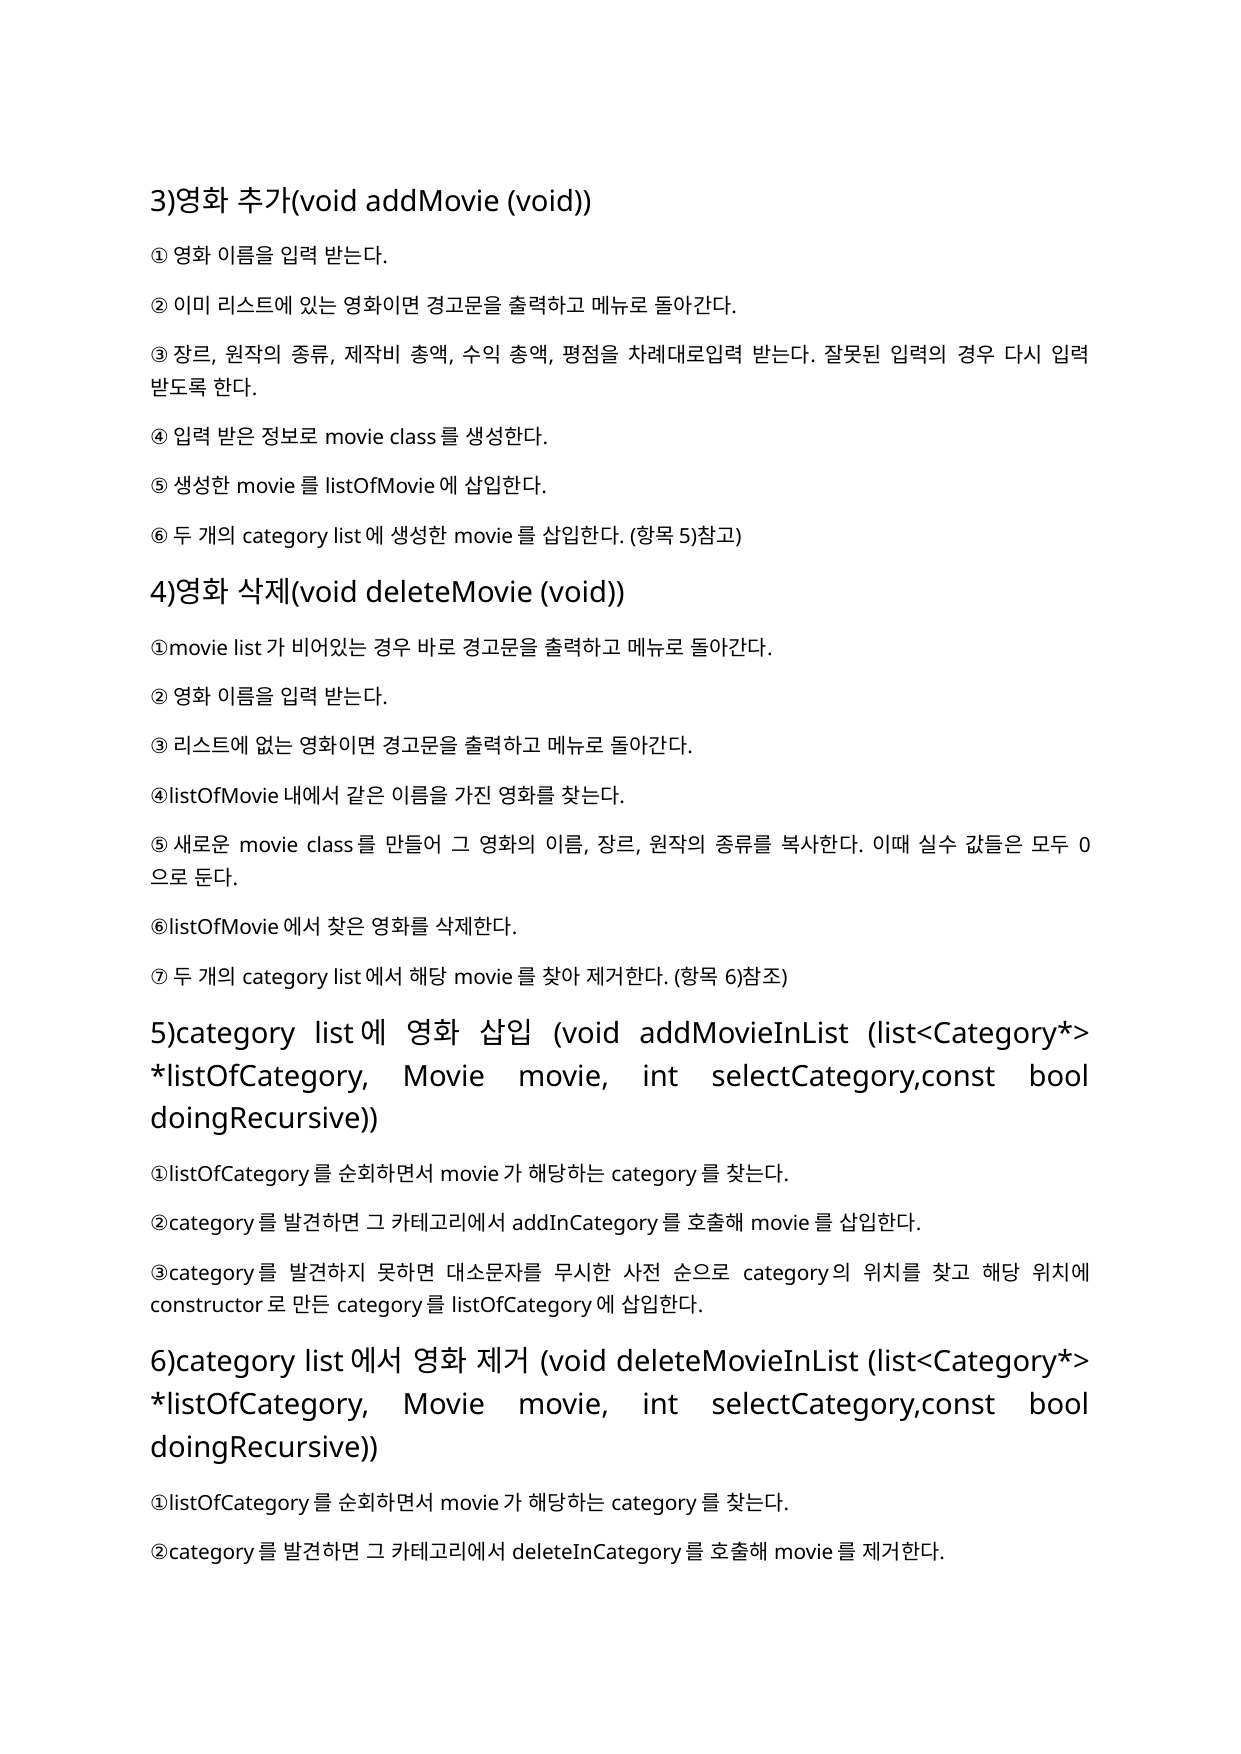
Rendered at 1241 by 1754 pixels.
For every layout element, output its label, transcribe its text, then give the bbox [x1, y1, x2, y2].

text ④listOfMovie내에서 같은 이름을 가진 영화를 찾는다. [150, 779, 1090, 809]
text ②영화 이름을 입력 받는다. [150, 680, 1090, 711]
text ⑥listOfMovie에서 찾은 영화를 삭제한다. [150, 911, 1090, 941]
text ④입력 받은 정보로 movie class를 생성한다. [150, 420, 1090, 451]
text ②category를 발견하면 그 카테고리에서 deleteInCategory를 호출해 movie를 제거한다. [150, 1535, 1090, 1565]
text ⑥두 개의 category list에 생성한 movie를 삽입한다. (항목5)참고) [150, 519, 1090, 549]
text ③category를 발견하지 못하면 대소문자를 무시한 사전 순으로 category의 위치를 찾고 해당 위치에 constructor로 만든 category를 listOfCategory에 삽입한다. [150, 1256, 1090, 1319]
text ①listOfCategory를 순회하면서 movie가 해당하는 category를 찾는다. [150, 1157, 1090, 1187]
text ⑤새로운 movie class를 만들어 그 영화의 이름, 장르, 원작의 종류를 복사한다. 이때 실수 값들은 모두 0으로 둔다. [150, 828, 1090, 891]
text 3)영화 추가(void addMovie (void)) [150, 177, 1090, 219]
text ③리스트에 없는 영화이면 경고문을 출력하고 메뉴로 돌아간다. [150, 730, 1090, 760]
text 5)category list에 영화 삽입 (void addMovieInList (list<Category*> *listOfCategory, Movie movie, int selectCategory,const bool doingRecursive)) [150, 1009, 1090, 1137]
text ②category를 발견하면 그 카테고리에서 addInCategory를 호출해 movie를 삽입한다. [150, 1206, 1090, 1237]
text ⑦두 개의 category list에서 해당 movie를 찾아 제거한다. (항목 6)참조) [150, 960, 1090, 990]
text ⑤생성한 movie를 listOfMovie에 삽입한다. [150, 470, 1090, 500]
text 6)category list에서 영화 제거 (void deleteMovieInList (list<Category*> *listOfCategory, Movie movie, int selectCategory,const bool doingRecursive)) [150, 1338, 1090, 1466]
text ①movie list가 비어있는 경우 바로 경고문을 출력하고 메뉴로 돌아간다. [150, 631, 1090, 661]
text ①영화 이름을 입력 받는다. [150, 239, 1090, 270]
text ③장르, 원작의 종류, 제작비 총액, 수익 총액, 평점을 차례대로입력 받는다. 잘못된 입력의 경우 다시 입력 받도록 한다. [150, 338, 1090, 401]
text ①listOfCategory를 순회하면서 movie가 해당하는 category를 찾는다. [150, 1486, 1090, 1516]
text ②이미 리스트에 있는 영화이면 경고문을 출력하고 메뉴로 돌아간다. [150, 289, 1090, 319]
text 4)영화 삭제(void deleteMovie (void)) [150, 568, 1090, 611]
